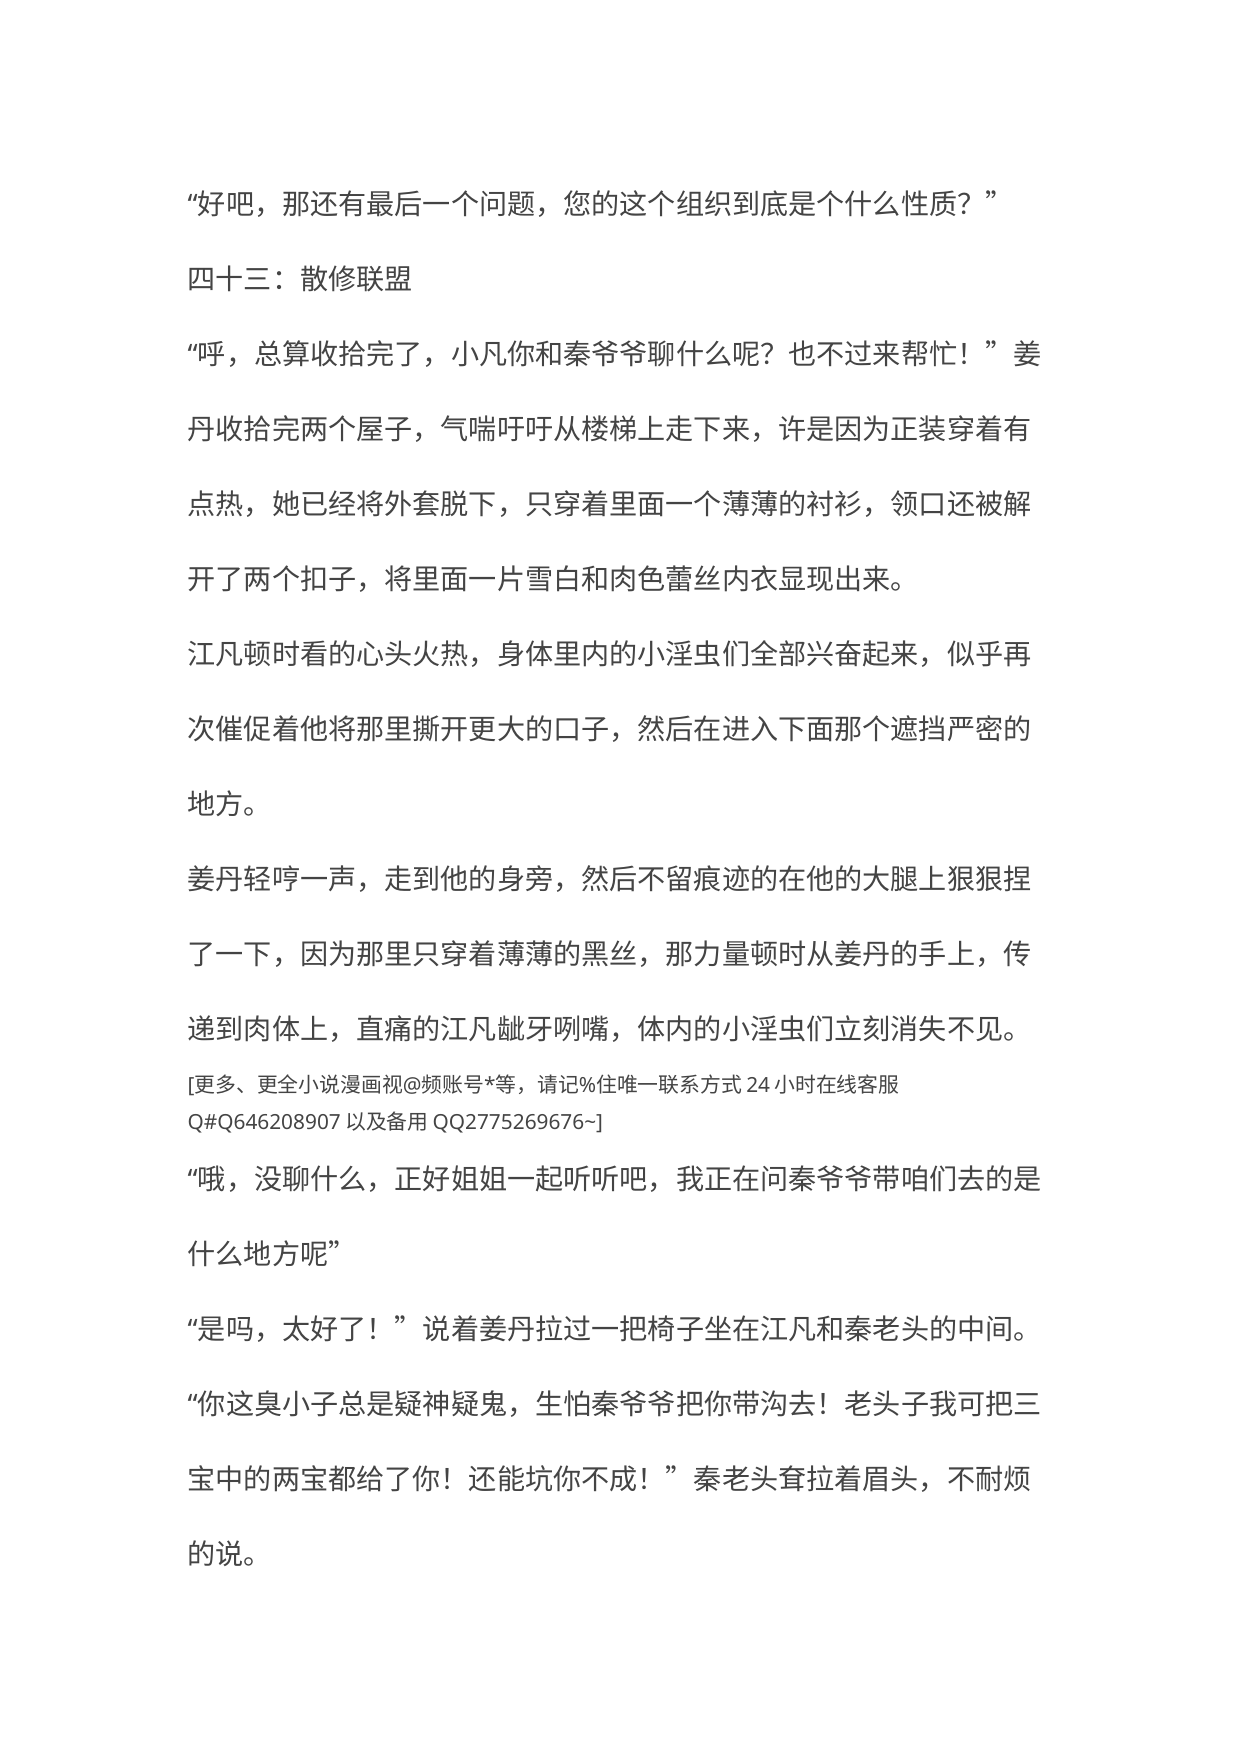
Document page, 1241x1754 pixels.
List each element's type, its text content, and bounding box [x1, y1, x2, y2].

text 江凡顿时看的心头火热，身体里内的小淫虫们全部兴奋起来，似乎再次催促着他将那里撕开更大的口子，然后在进入下面那个遮挡严密的地方。 [187, 614, 1053, 839]
text “哦，没聊什么，正好姐姐一起听听吧，我正在问秦爷爷带咱们去的是什么地方呢” [187, 1139, 1053, 1289]
text “好吧，那还有最后一个问题，您的这个组织到底是个什么性质？” [187, 164, 1053, 239]
text “呼，总算收拾完了，小凡你和秦爷爷聊什么呢？也不过来帮忙！”姜丹收拾完两个屋子，气喘吁吁从楼梯上走下来，许是因为正装穿着有点热，她已经将外套脱下，只穿着里面一个薄薄的衬衫，领口还被解开了两个扣子，将里面一片雪白和肉色蕾丝内衣显现出来。 [187, 314, 1053, 614]
text 四十三：散修联盟 [187, 239, 1053, 314]
text “是吗，太好了！”说着姜丹拉过一把椅子坐在江凡和秦老头的中间。 [187, 1289, 1053, 1364]
text 姜丹轻哼一声，走到他的身旁，然后不留痕迹的在他的大腿上狠狠捏了一下，因为那里只穿着薄薄的黑丝，那力量顿时从姜丹的手上，传递到肉体上，直痛的江凡龇牙咧嘴，体内的小淫虫们立刻消失不见。[更多、更全小说漫画视@频账号*等，请记%住唯一联系方式24小时在线客服Q#Q646208907以及备用QQ2775269676~] [187, 839, 1053, 1139]
text “你这臭小子总是疑神疑鬼，生怕秦爷爷把你带沟去！老头子我可把三宝中的两宝都给了你！还能坑你不成！”秦老头耷拉着眉头，不耐烦的说。 [187, 1364, 1053, 1589]
